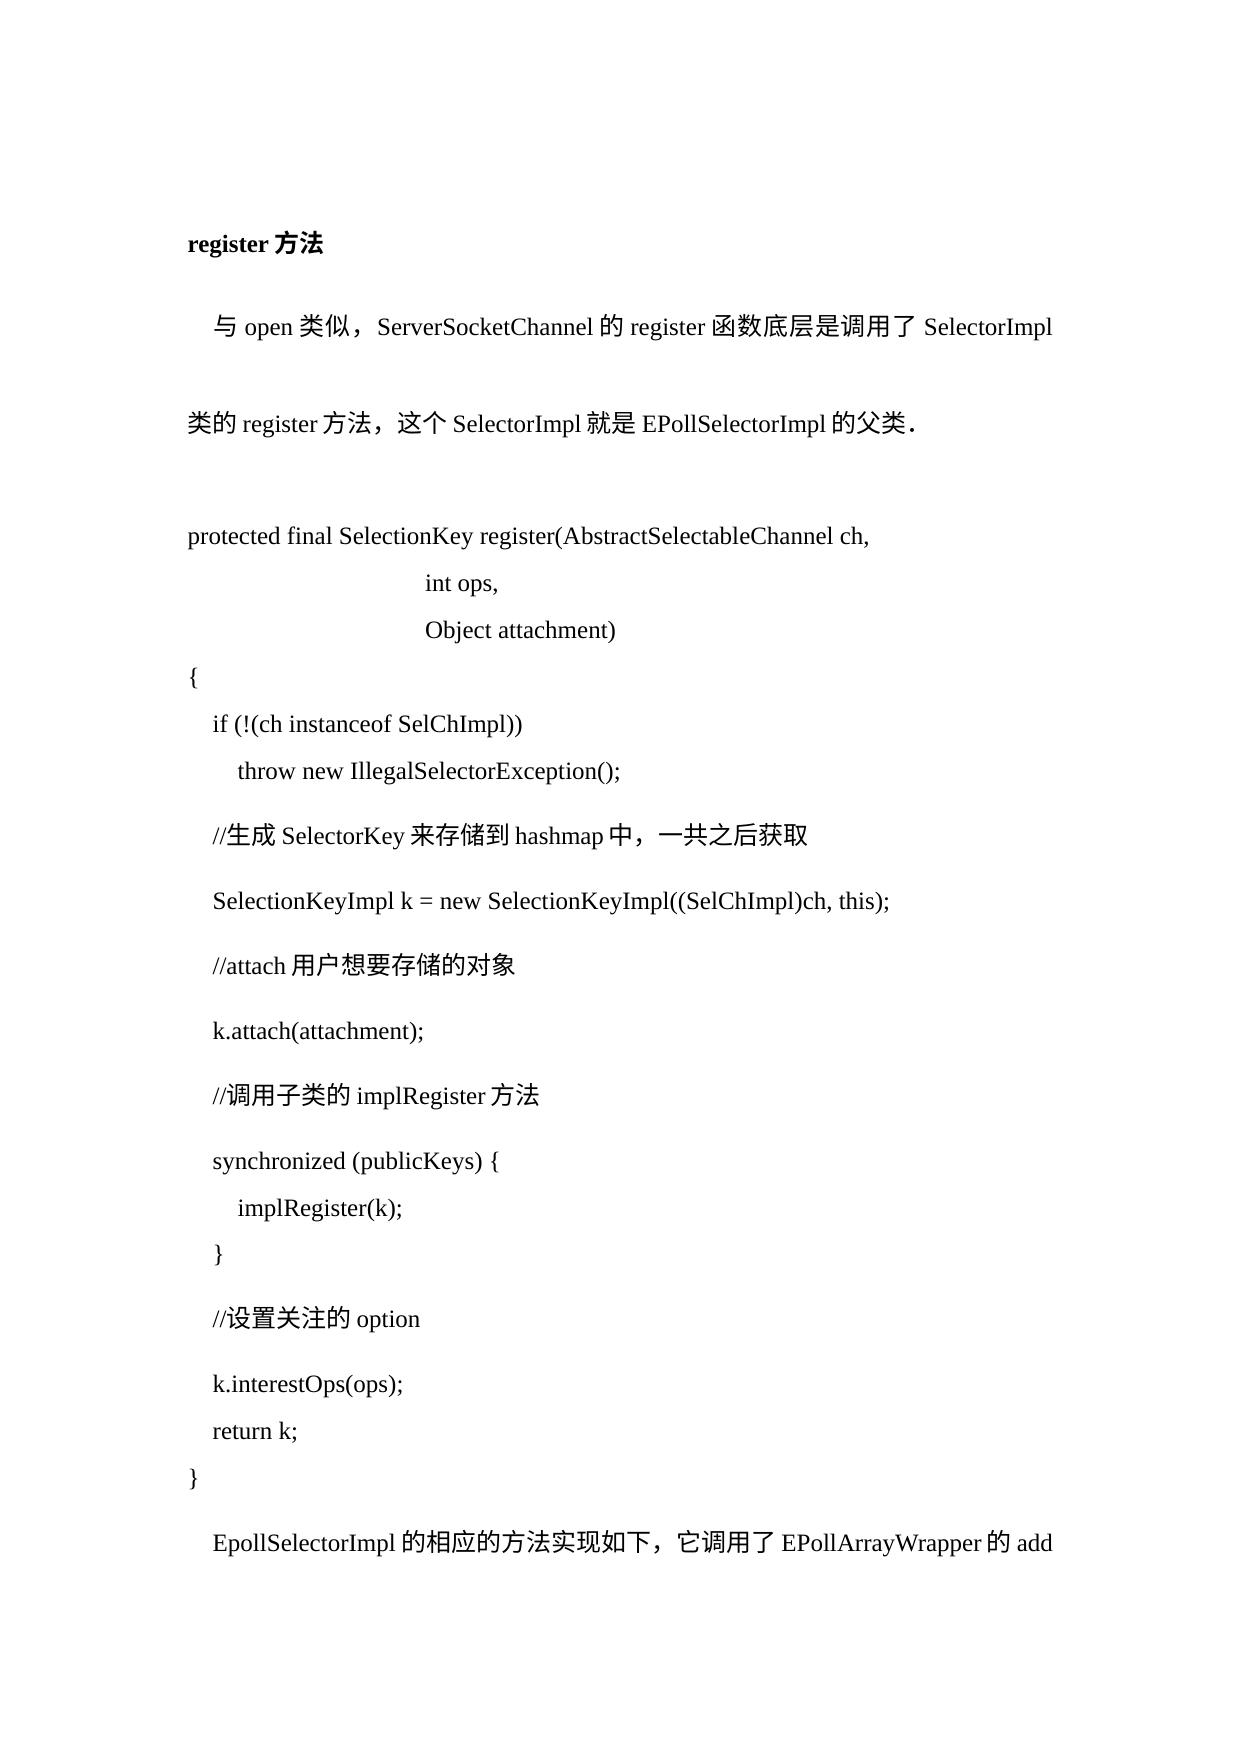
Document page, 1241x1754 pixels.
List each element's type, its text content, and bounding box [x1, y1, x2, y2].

text } [187, 1461, 1053, 1494]
text int ops, [187, 566, 1053, 599]
text throw new IllegalSelectorException(); [187, 754, 1053, 786]
text synchronized (publicKeys) { [187, 1144, 1053, 1176]
text SelectionKeyImpl k = new SelectionKeyImpl((SelChImpl)ch, this); [187, 884, 1053, 916]
text //生成SelectorKey来存储到hashmap中，一共之后获取 [187, 801, 1053, 866]
text } [187, 1238, 1053, 1270]
text protected final SelectionKey register(AbstractSelectableChannel ch, [187, 519, 1053, 552]
text k.interestOps(ops); [187, 1368, 1053, 1400]
text 与open类似，ServerSocketChannel的register函数底层是调用了SelectorImpl类的register方法，这个SelectorImpl就是EPollSelectorImpl的父类． [187, 292, 1053, 454]
text return k; [187, 1414, 1053, 1447]
text //attach用户想要存储的对象 [187, 931, 1053, 996]
text //调用子类的implRegister方法 [187, 1061, 1053, 1126]
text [187, 1508, 1053, 1573]
text if (!(ch instanceof SelChImpl)) [187, 707, 1053, 739]
subtitle register方法 [187, 209, 1053, 274]
text k.attach(attachment); [187, 1014, 1053, 1046]
text Object attachment) [187, 613, 1053, 646]
text //设置关注的option [187, 1284, 1053, 1349]
text implRegister(k); [187, 1191, 1053, 1223]
text { [187, 660, 1053, 693]
